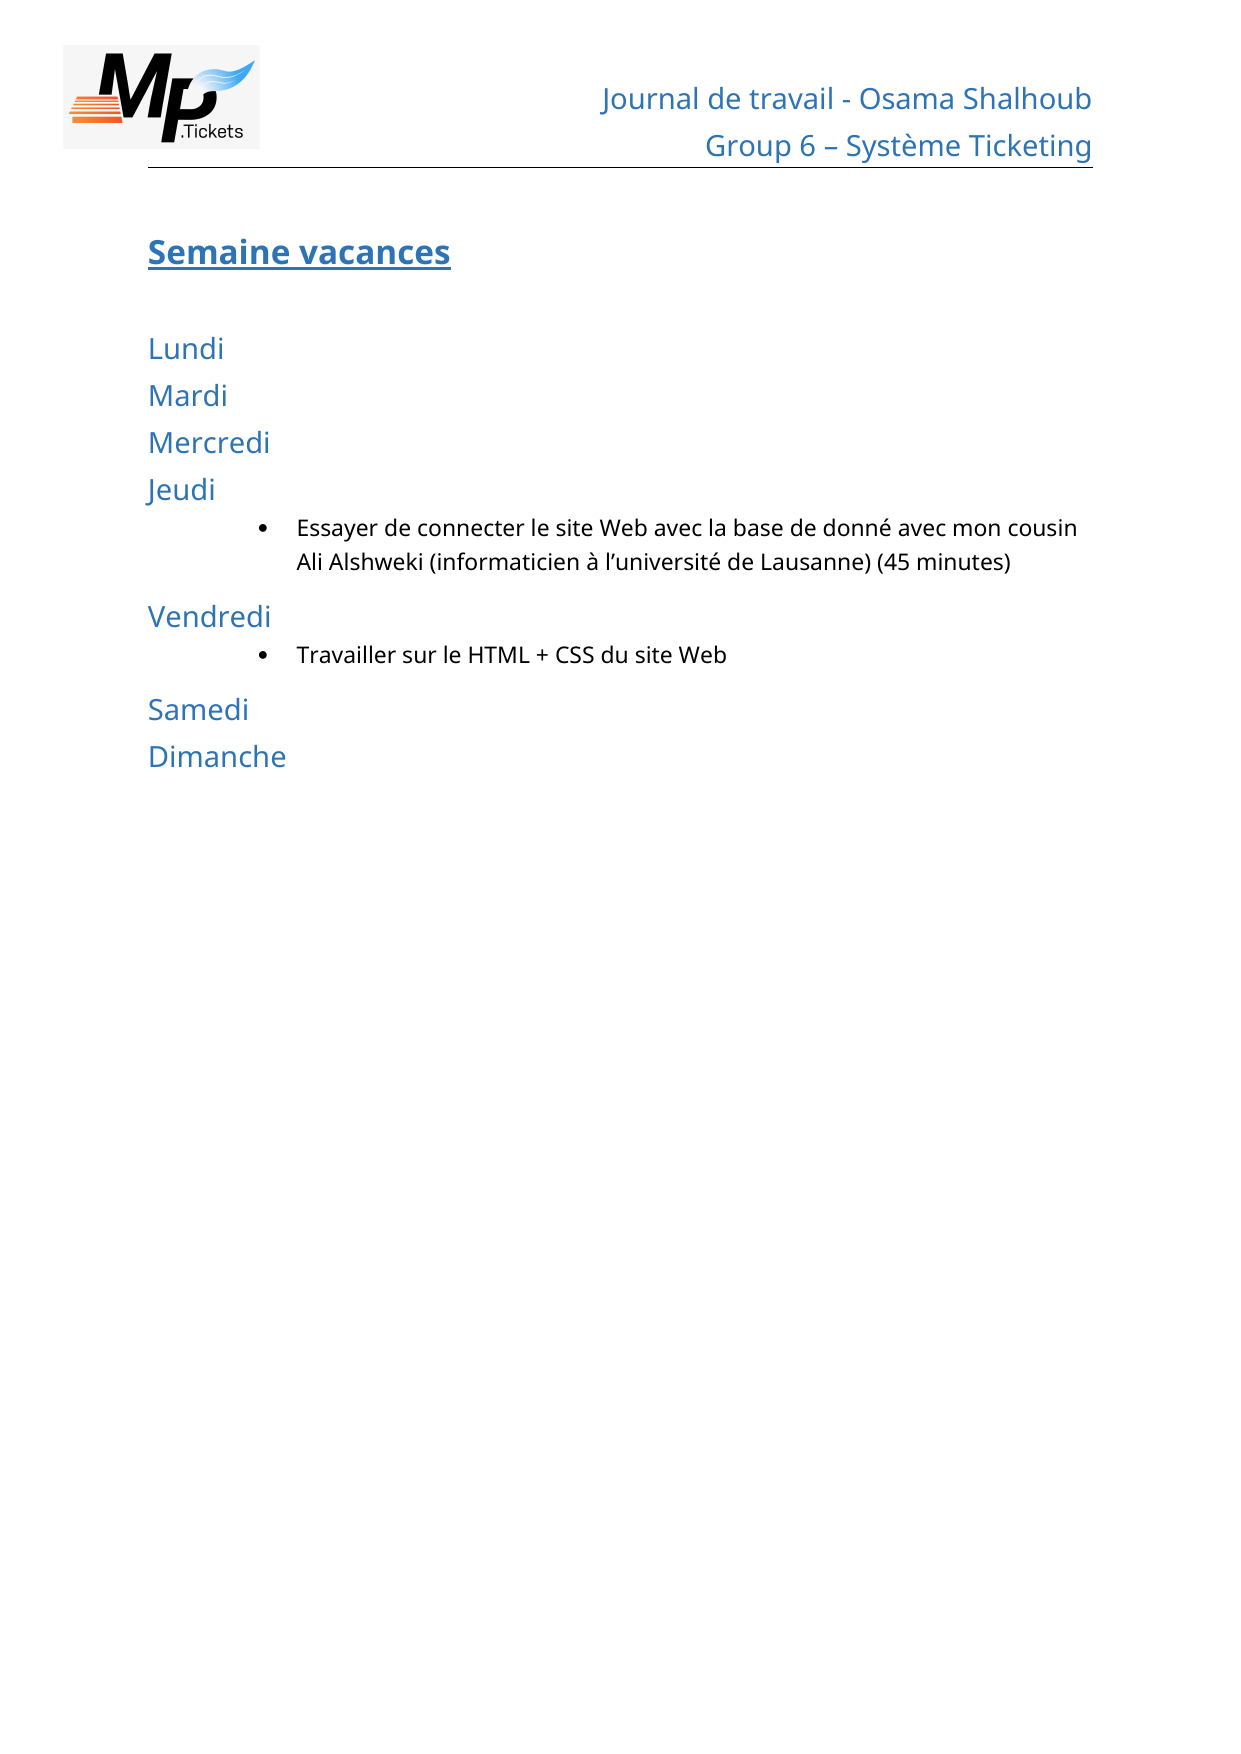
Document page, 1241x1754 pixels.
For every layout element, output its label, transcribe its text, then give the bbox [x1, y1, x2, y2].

list Travailler sur le HTML + CSS du site Web [259, 639, 1093, 670]
subtitle Dimanche [148, 737, 1093, 776]
subtitle Vendredi [148, 596, 1093, 636]
subtitle Mercredi [148, 422, 1093, 462]
subtitle Jeudi [148, 469, 1093, 509]
subtitle Mardi [148, 375, 1093, 415]
subtitle Lundi [148, 328, 1093, 368]
list Essayer de connecter le site Web avec la base de donné avec mon cousin Ali Alshweki (informaticien à l’université de Lausanne) (45 minutes) [259, 512, 1093, 577]
picture [63, 45, 260, 149]
subtitle Samedi [148, 689, 1093, 729]
subtitle Semaine vacances [148, 229, 1093, 274]
